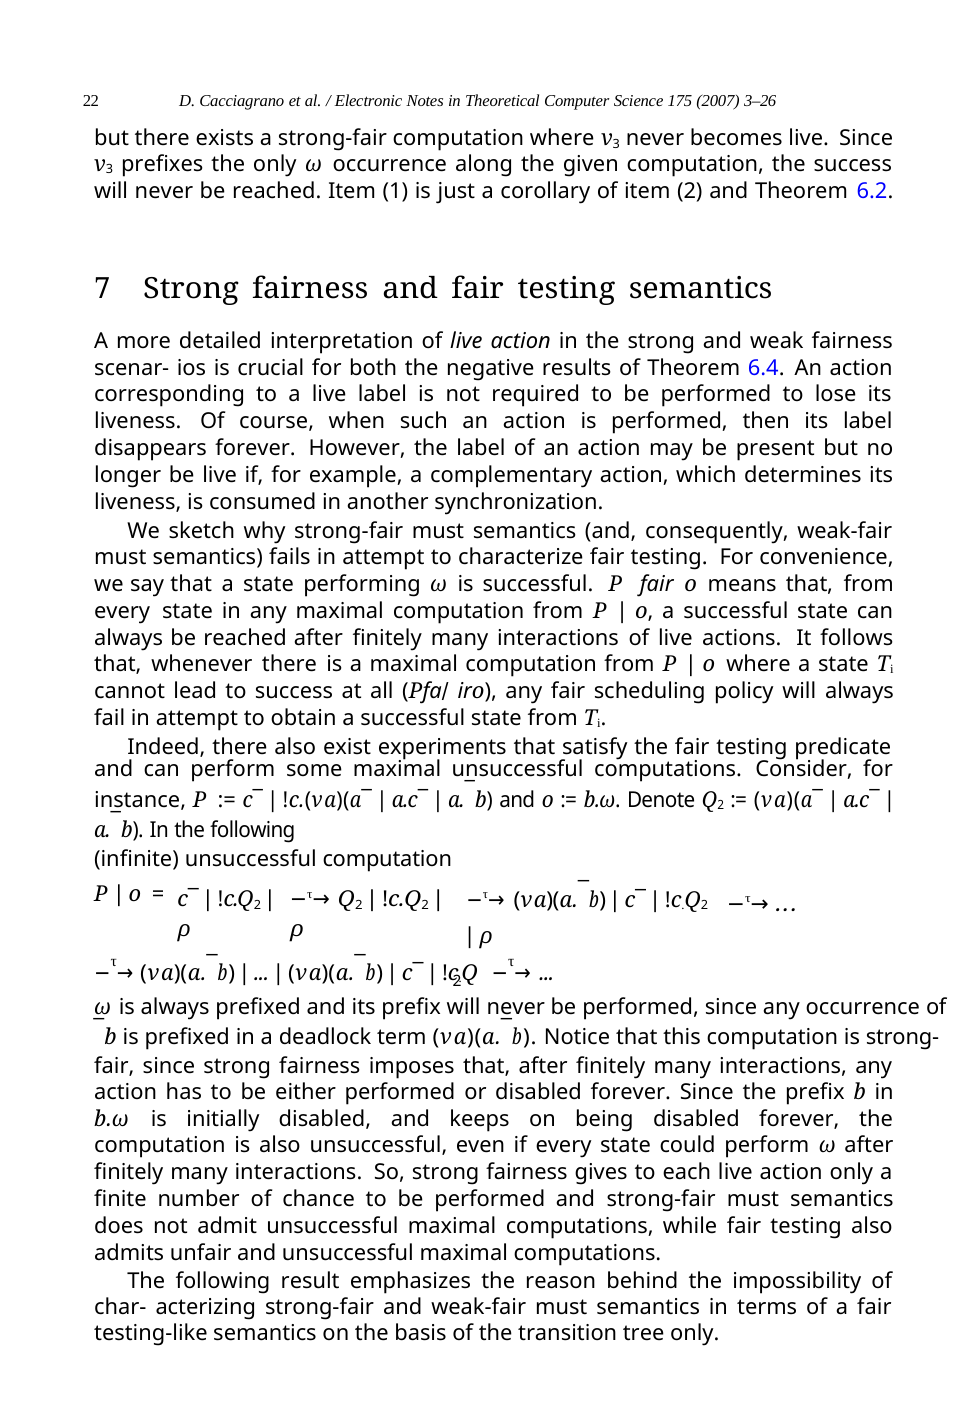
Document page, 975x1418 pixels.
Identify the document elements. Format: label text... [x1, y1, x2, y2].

text A more detailed interpretation of live action in the strong and weak fairness scenar- ios is crucial for both the negative results of Theorem 6.4. An action corresponding to a live label is not required to be performed to lose its liveness. Of course, when such an action is performed, then its label disappears forever. However, the label of an action may be present but no longer be live if, for example, a complementary action, which determines its liveness, is consumed in another synchronization. [94, 328, 893, 516]
text −τ→ Q2 | !c.Q2 | ρ [289, 883, 456, 943]
text fair, since strong fairness imposes that, after finitely many interactions, any action has to be either performed or disabled forever. Since the prefix b in b.ω is initially disabled, and keeps on being disabled forever, the computation is also unsuccessful, even if every state could perform ω after finitely many interactions. So, strong fairness gives to each live action only a finite number of chance to be performed and strong-fair must semantics does not admit unsuccessful maximal computations, while fair testing also admits unfair and unsuccessful maximal computations. [94, 1052, 893, 1267]
text Indeed, there also exist experiments that satisfy the fair testing predicate and can perform some maximal unsuccessful computations. Consider, for instance, P := c¯ | !c.(νa)(a¯ | a.c¯ | a.¯b) and o := b.ω. Denote Q2 := (νa)(a¯ | a.c¯ | a.¯b). In the following [94, 735, 893, 844]
text but there exists a strong-fair computation where v3 never becomes live. Since v3 prefixes the only ω occurrence along the given computation, the success will never be reached. Item (1) is just a corollary of item (2) and Theorem 6.2. [94, 124, 893, 231]
text We sketch why strong-fair must semantics (and, consequently, weak-fair must semantics) fails in attempt to characterize fair testing. For convenience, we say that a state performing ω is successful. P fair o means that, from every state in any maximal computation from P | o, a successful state can always be reached after finitely many interactions of live actions. It follows that, whenever there is a maximal computation from P | o where a state Ti cannot lead to success at all (Pfa/ iro), any fair scheduling policy will always fail in attempt to obtain a successful state from Ti. [94, 517, 894, 732]
text ω is always prefixed and its prefix will never be performed, since any occurrence of [94, 994, 975, 1020]
text (infinite) unsuccessful computation [94, 844, 975, 872]
text −τ→ (νa)(a.¯b) | ... | (νa)(a.¯b) | c¯ | !c.Q −τ→ ... [94, 951, 975, 988]
text −τ→ ... [727, 888, 975, 917]
subtitle Strong fairness and fair testing semantics [94, 267, 975, 307]
text P | o = [94, 878, 166, 908]
text ¯b is prefixed in a deadlock term (νa)(a.¯b). Notice that this computation is strong- [93, 1020, 975, 1051]
text c¯ | !c.Q2 | ρ [177, 883, 279, 943]
text −τ→ (νa)(a.¯b) | c¯ | !c.Q2 | ρ [466, 878, 716, 951]
text The following result emphasizes the reason behind the impossibility of char- acterizing strong-fair and weak-fair must semantics in terms of a fair testing-like semantics on the basis of the transition tree only. [94, 1268, 893, 1347]
